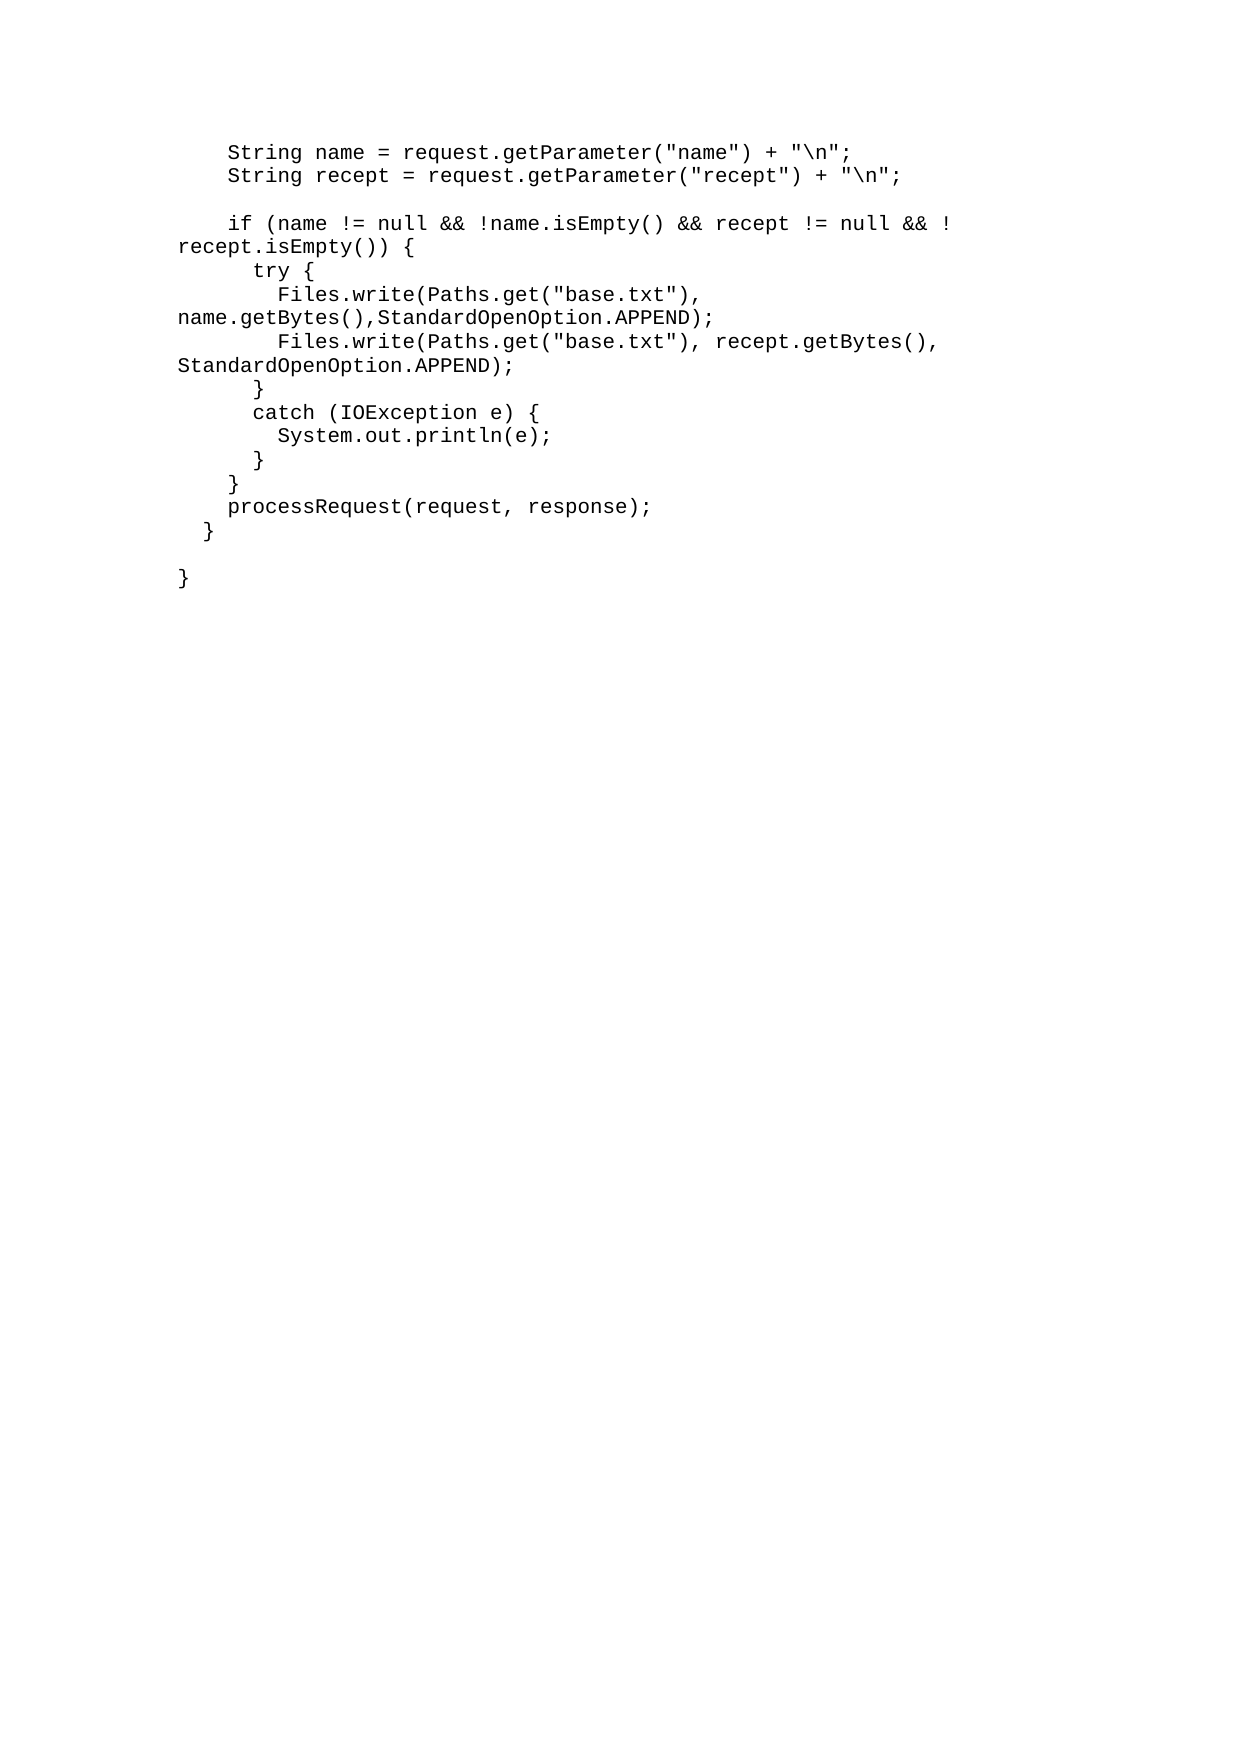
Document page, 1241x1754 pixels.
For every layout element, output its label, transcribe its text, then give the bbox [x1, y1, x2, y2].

text } [177, 473, 1152, 496]
text if (name != null && !name.isEmpty() && recept != null && !recept.isEmpty()) { [177, 213, 1152, 260]
text try { [177, 260, 1152, 284]
text String recept = request.getParameter("recept") + "\n"; [177, 165, 1152, 189]
text Files.write(Paths.get("base.txt"), name.getBytes(),StandardOpenOption.APPEND); [177, 284, 1152, 331]
text String name = request.getParameter("name") + "\n"; [177, 142, 1152, 165]
text } [177, 567, 1152, 591]
text } [177, 520, 1152, 544]
text Files.write(Paths.get("base.txt"), recept.getBytes(), StandardOpenOption.APPEND); [177, 331, 1152, 378]
text } [177, 449, 1152, 473]
text catch (IOException e) { [177, 402, 1152, 426]
text processRequest(request, response); [177, 496, 1152, 520]
text } [177, 378, 1152, 402]
text System.out.println(e); [177, 426, 1152, 449]
